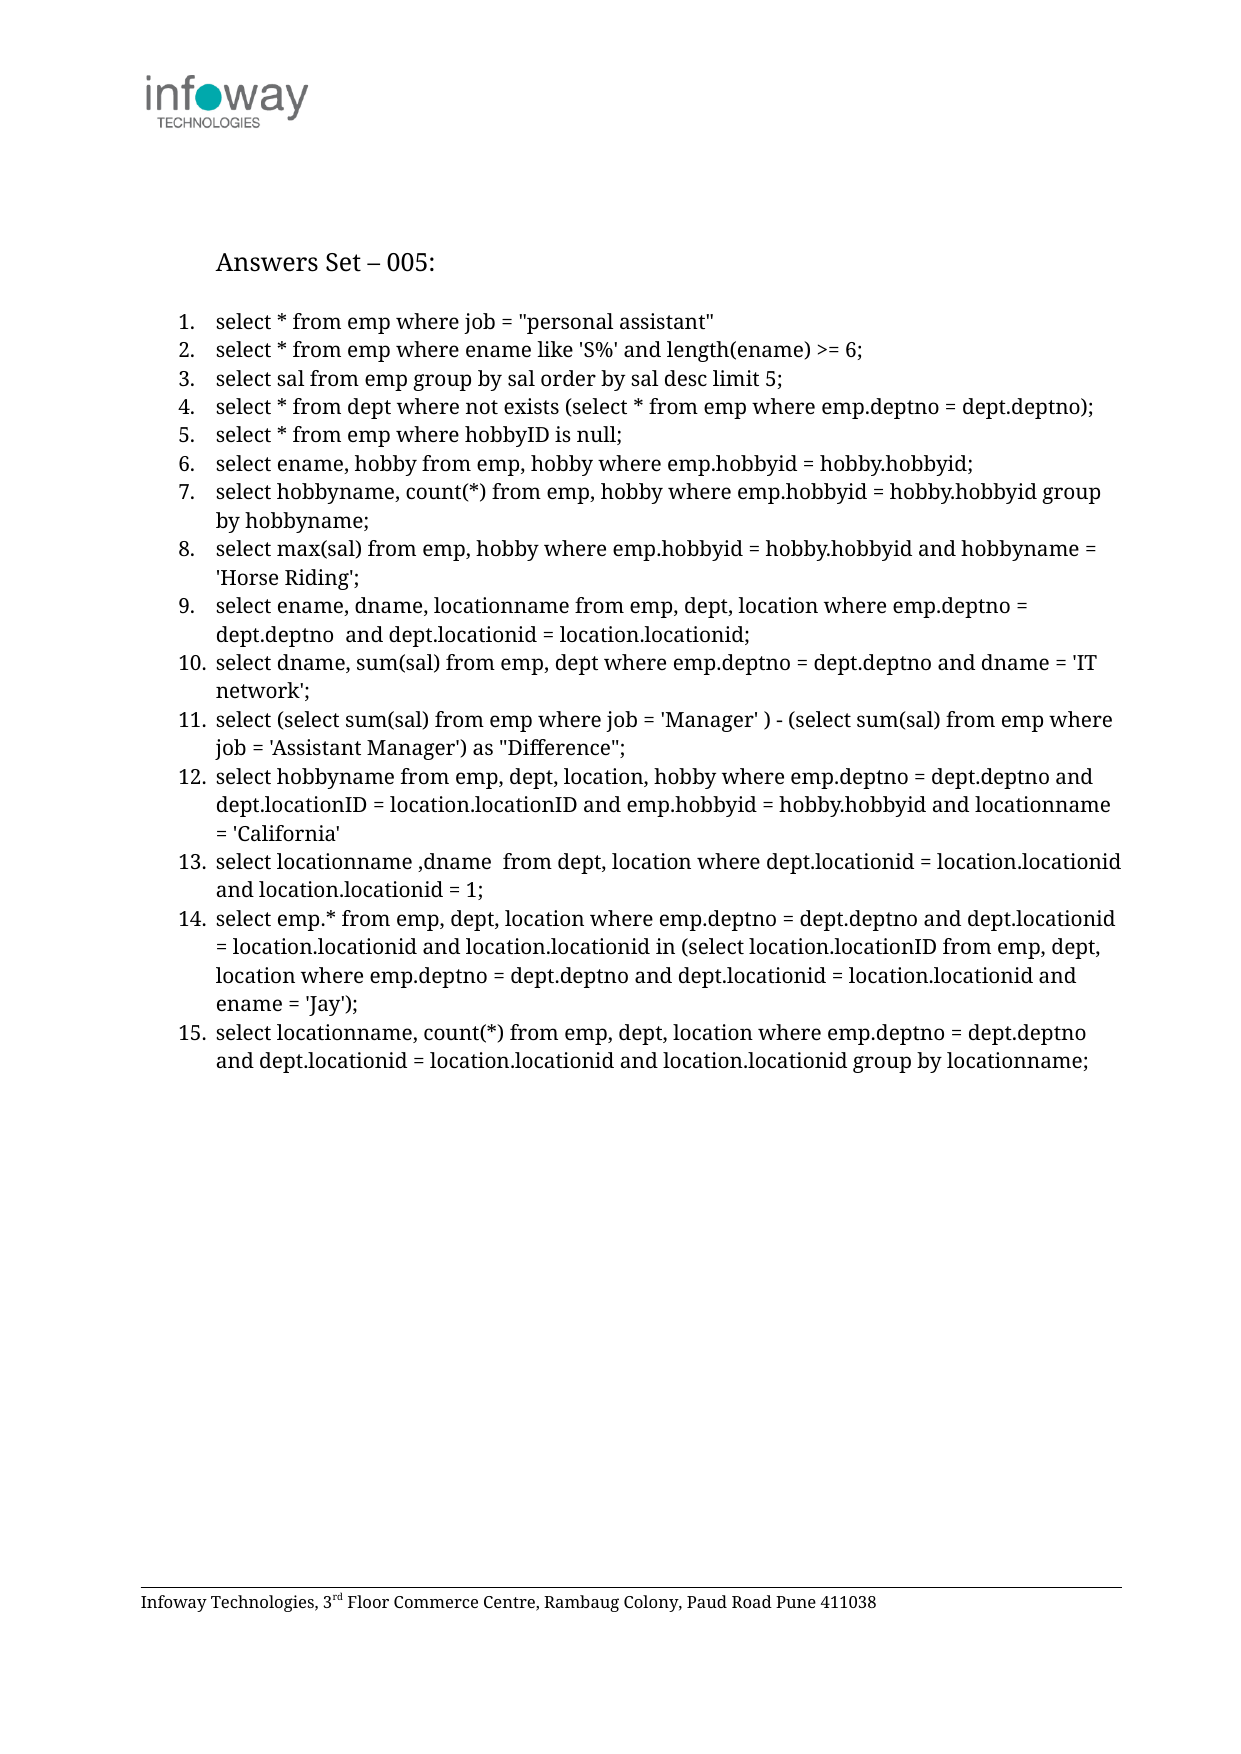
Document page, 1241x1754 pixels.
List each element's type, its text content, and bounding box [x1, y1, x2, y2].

list select max(sal) from emp, hobby where emp.hobbyid = hobby.hobbyid and hobbyname = 'Horse Riding'; [178, 534, 1122, 591]
list select hobbyname from emp, dept, location, hobby where emp.deptno = dept.deptno and dept.locationID = location.locationID and emp.hobbyid = hobby.hobbyid and locationname = 'California' [178, 762, 1122, 847]
list select * from emp where job = "personal assistant" [178, 307, 1122, 335]
list select locationname ,dname from dept, location where dept.locationid = location.locationid and location.locationid = 1; [178, 847, 1122, 904]
list select hobbyname, count(*) from emp, hobby where emp.hobbyid = hobby.hobbyid group by hobbyname; [178, 477, 1122, 534]
list Answers Set – 005: [216, 244, 1122, 278]
picture [140, 73, 311, 131]
list select * from emp where hobbyID is null; [178, 421, 1122, 449]
list select * from emp where ename like 'S%' and length(ename) >= 6; [178, 335, 1122, 364]
list select ename, dname, locationname from emp, dept, location where emp.deptno = dept.deptno and dept.locationid = location.locationid; [178, 591, 1122, 648]
list select sal from emp group by sal order by sal desc limit 5; [178, 364, 1122, 392]
list select * from dept where not exists (select * from emp where emp.deptno = dept.deptno); [178, 392, 1122, 421]
list select ename, hobby from emp, hobby where emp.hobbyid = hobby.hobbyid; [178, 449, 1122, 477]
list select locationname, count(*) from emp, dept, location where emp.deptno = dept.deptno and dept.locationid = location.locationid and location.locationid group by locationname; [178, 1018, 1122, 1075]
list select dname, sum(sal) from emp, dept where emp.deptno = dept.deptno and dname = 'IT network'; [178, 648, 1122, 705]
list select emp.* from emp, dept, location where emp.deptno = dept.deptno and dept.locationid = location.locationid and location.locationid in (select location.locationID from emp, dept, location where emp.deptno = dept.deptno and dept.locationid = location.locationid and ename = 'Jay'); [178, 904, 1122, 1018]
list select (select sum(sal) from emp where job = 'Manager' ) - (select sum(sal) from emp where job = 'Assistant Manager') as "Difference"; [178, 705, 1122, 762]
